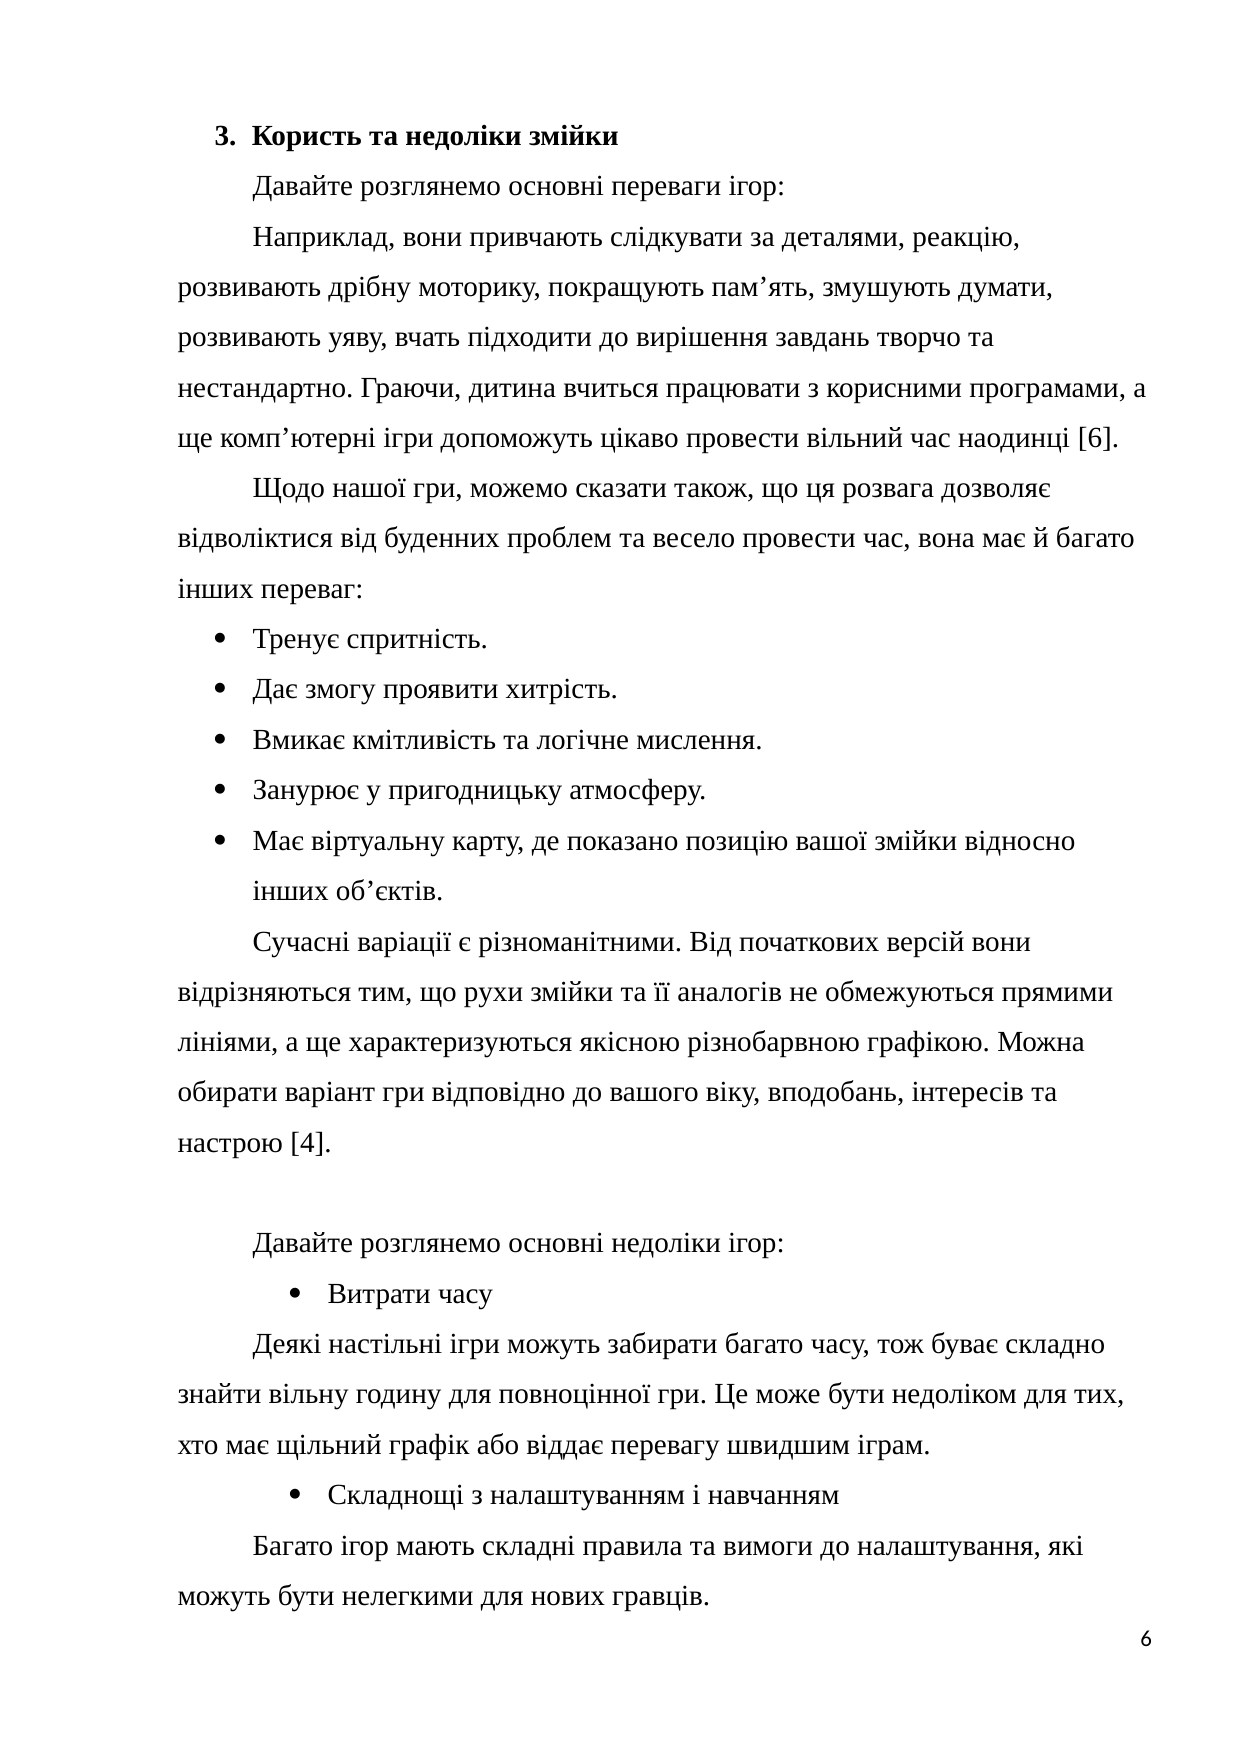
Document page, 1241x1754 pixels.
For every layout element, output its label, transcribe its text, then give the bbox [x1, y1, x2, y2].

text Наприклад, вони привчають слідкувати за деталями, реакцію, розвивають дрібну моторику, покращують пам’ять, змушують думати, розвивають уяву, вчать підходити до вирішення завдань творчо та нестандартно. Граючи, дитина вчиться працювати з корисними програмами, а ще комп’ютерні ігри допоможуть цікаво провести вільний час наодинці [6]. [177, 219, 1152, 453]
text Давайте розглянемо основні недоліки ігор: [177, 1226, 1152, 1259]
text Багато ігор мають складні правила та вимоги до налаштування, які можуть бути нелегкими для нових гравців. [177, 1528, 1152, 1611]
text Сучасні варіації є різноманітними. Від початкових версій вони відрізняються тим, що рухи змійки та її аналогів не обмежуються прямими лініями, а ще характеризуються якісною різнобарвною графікою. Можна обирати варіант гри відповідно до вашого віку, вподобань, інтересів та настрою [4]. [177, 924, 1152, 1158]
list Вмикає кмітливість та логічне мислення. [215, 722, 1152, 756]
text Щодо нашої гри, можемо сказати також, що ця розвага дозволяє відволіктися від буденних проблем та весело провести час, вона має й багато інших переваг: [177, 470, 1152, 604]
list Занурює у пригодницьку атмосферу. [215, 772, 1152, 806]
list Складнощі з налаштуванням і навчанням [290, 1477, 1152, 1511]
text Давайте розглянемо основні переваги ігор: [177, 168, 1152, 202]
list Дає змогу проявити хитрість. [215, 672, 1152, 705]
subtitle Користь та недоліки змійки [214, 118, 1152, 152]
list Витрати часу [290, 1276, 1152, 1309]
text Деякі настільні ігри можуть забирати багато часу, тож буває складно знайти вільну годину для повноцінної гри. Це може бути недоліком для тих, хто має щільний графік або віддає перевагу швидшим іграм. [177, 1326, 1152, 1460]
list Тренує спритність. [215, 621, 1152, 655]
list Має віртуальну карту, де показано позицію вашої змійки відносно інших об’єктів. [215, 823, 1152, 907]
